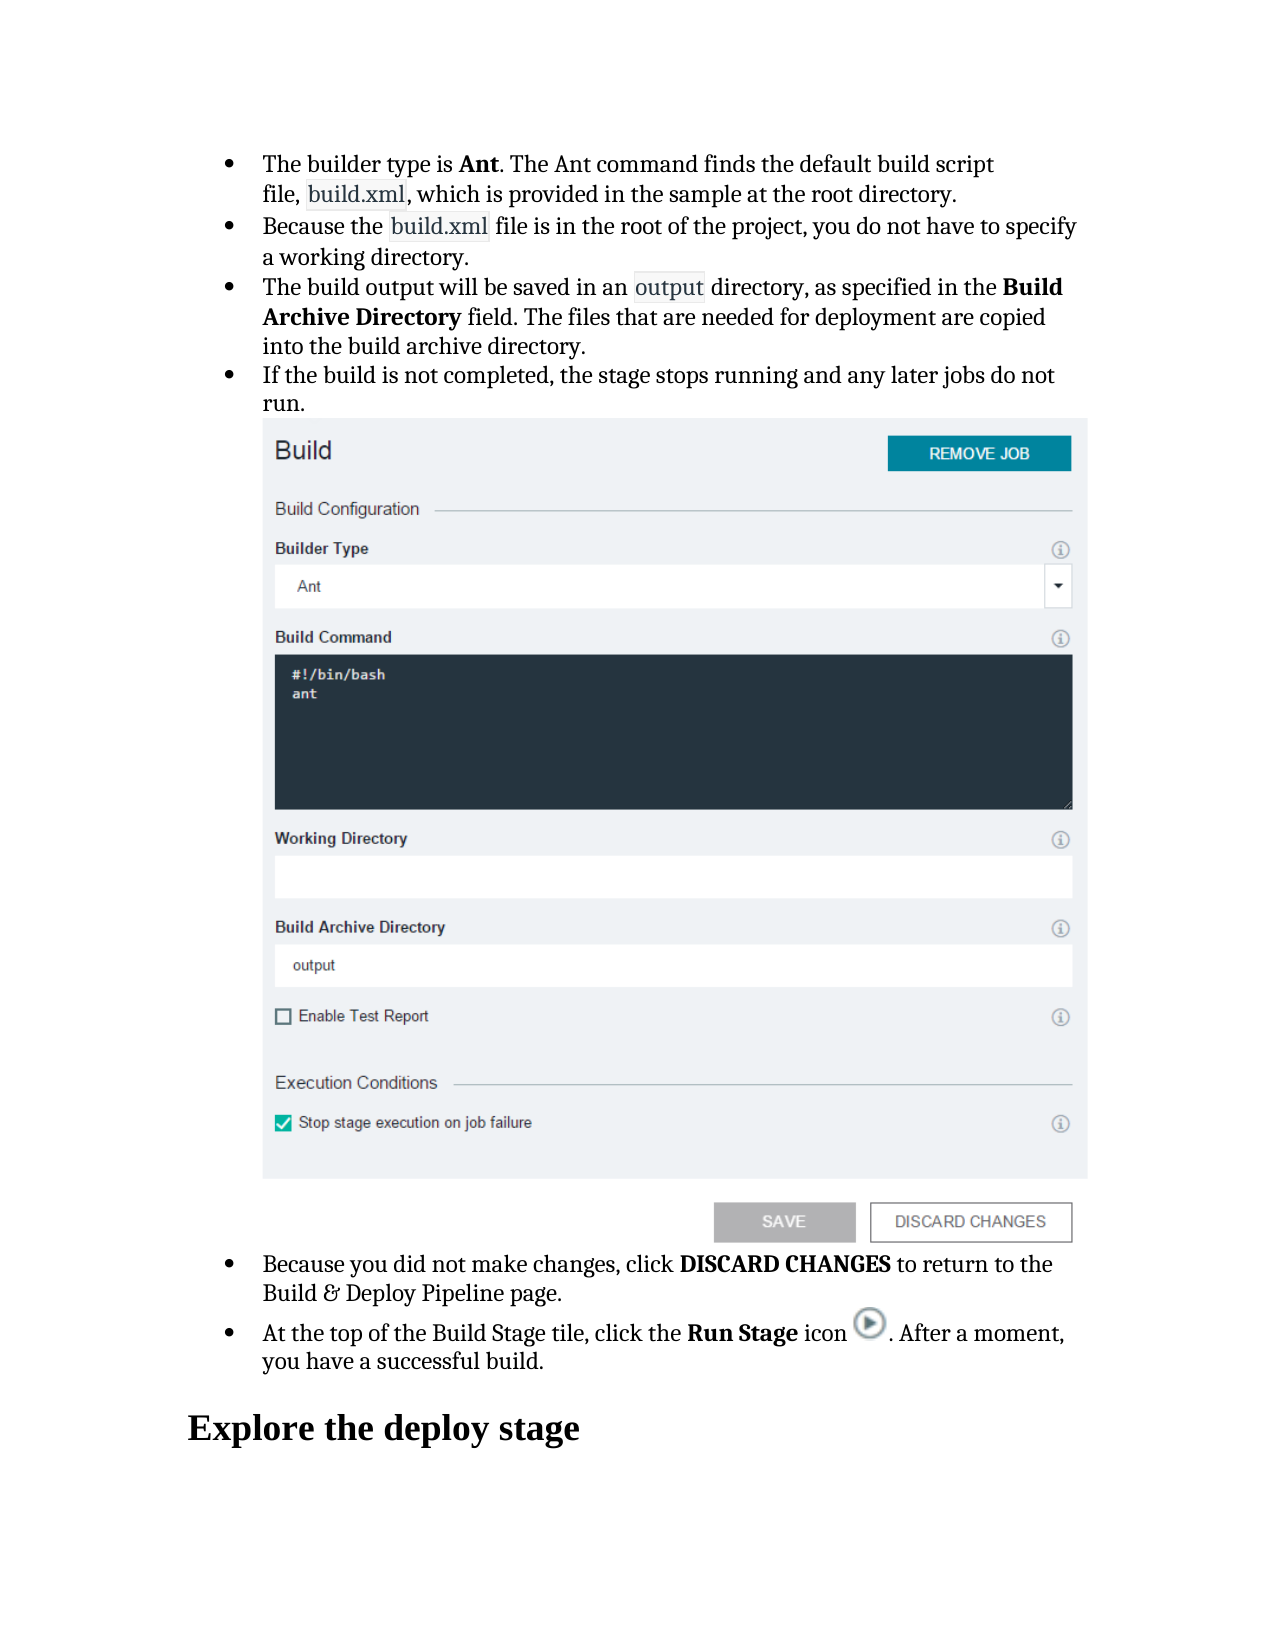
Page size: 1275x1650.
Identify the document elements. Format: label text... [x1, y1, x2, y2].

list Because the build.xml file is in the root of the project, you do not have to specify a working directory. [225, 211, 1087, 271]
picture [852, 1307, 889, 1341]
list At the top of the Build Stage tile, click the Run Stage icon . After a moment, you have a successful build. [225, 1308, 1087, 1376]
picture [262, 418, 1088, 1251]
list Because you did not make changes, click DISCARD CHANGES to return to the Build & Deploy Pipeline page. [225, 1250, 1087, 1308]
list The builder type is Ant. The Ant command finds the default build script file, build.xml, which is provided in the sample at the root directory. [225, 150, 1087, 211]
subtitle Explore the deploy stage [187, 1405, 1087, 1448]
list The build output will be saved in an output directory, as specified in the Build Archive Directory field. The files that are needed for deployment are copied into the build archive directory. [225, 271, 1087, 361]
